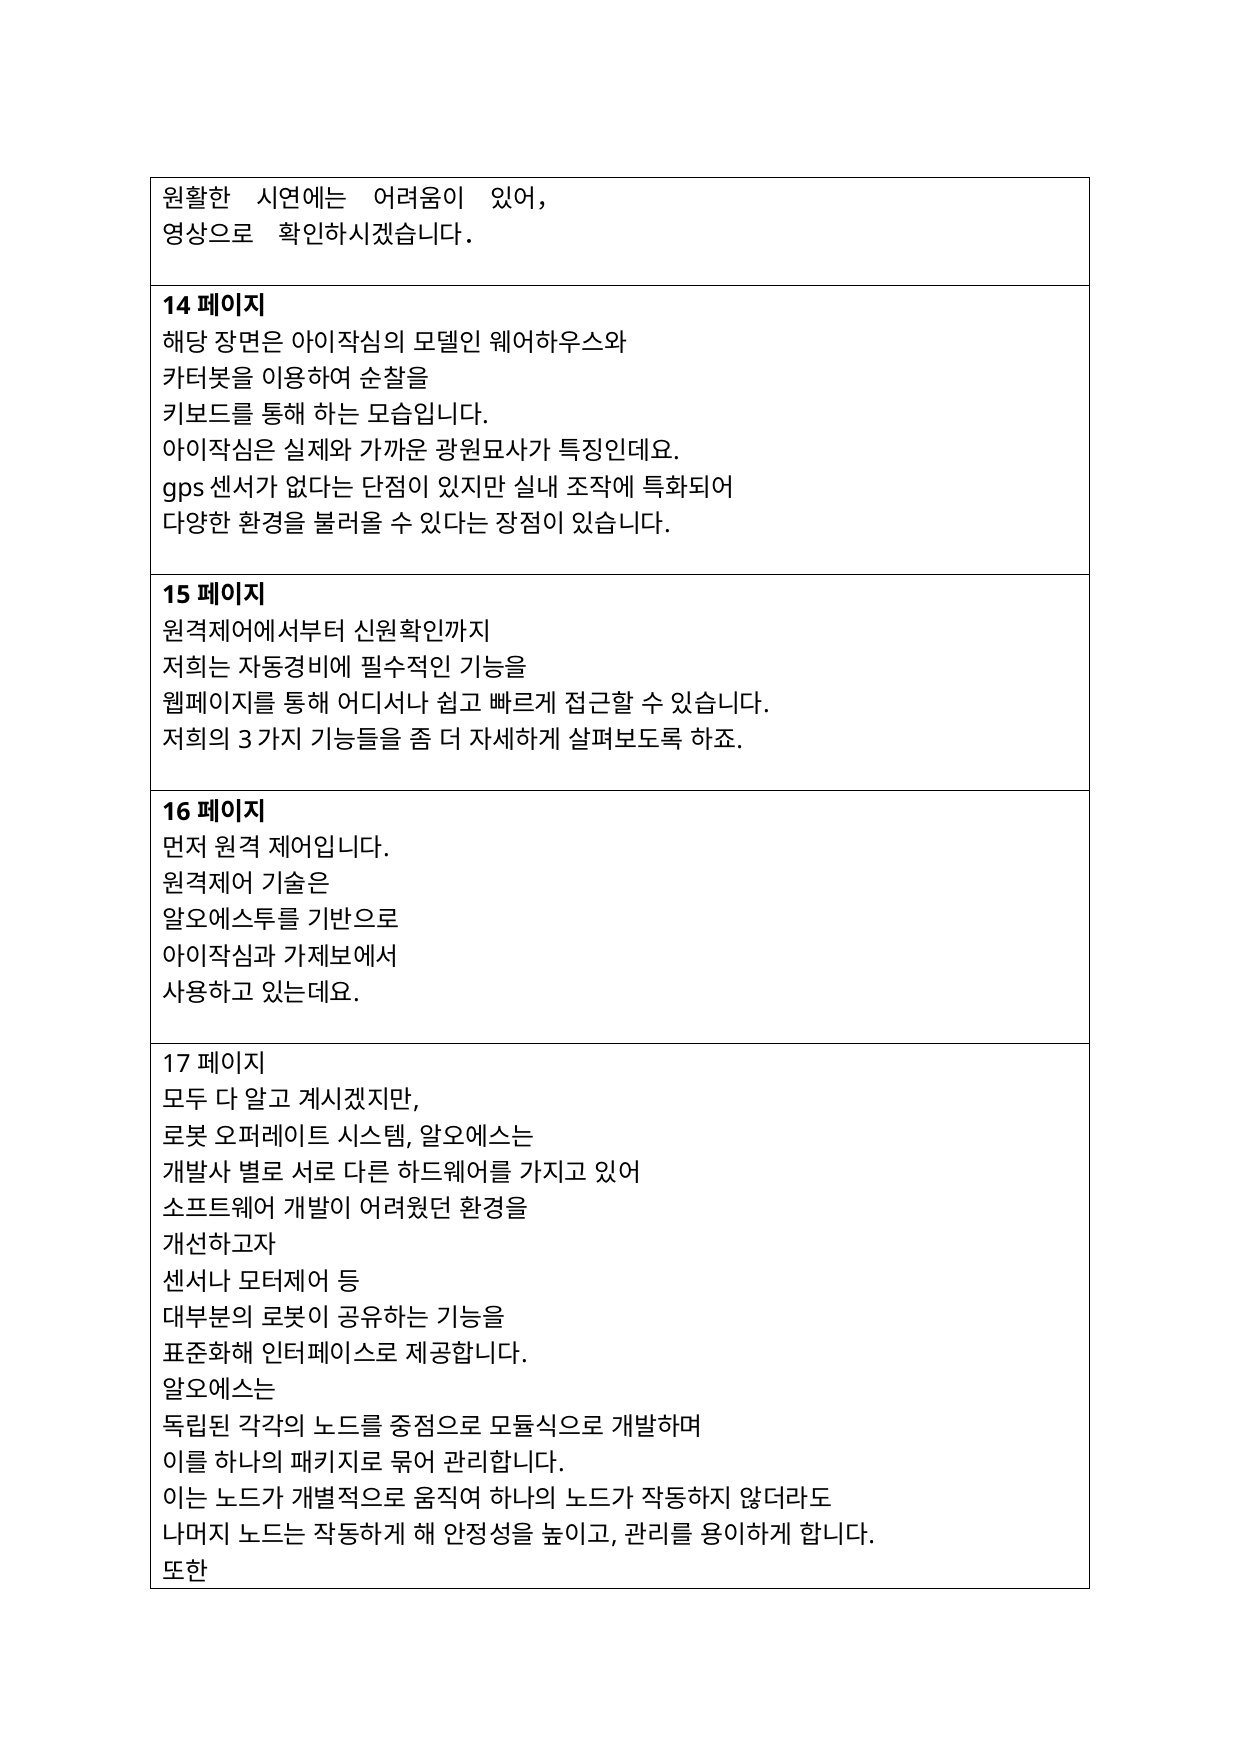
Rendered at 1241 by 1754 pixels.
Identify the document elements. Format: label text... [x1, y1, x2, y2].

table_cell 16 페이지 먼저 원격 제어입니다. 원격제어 기술은 알오에스투를 기반으로 아이작심과 가제보에서 사용하고 있는데요. [151, 791, 1089, 1043]
table_cell 15 페이지 원격제어에서부터 신원확인까지 저희는 자동경비에 필수적인 기능을 웹페이지를 통해 어디서나 쉽고 빠르게 접근할 수 있습니다. 저희의 3가지 기능들을 좀 더 자세하게 살펴보도록 하죠. [151, 575, 1089, 790]
table_cell 14 페이지 해당 장면은 아이작심의 모델인 웨어하우스와 카터봇을 이용하여 순찰을 키보드를 통해 하는 모습입니다. 아이작심은 실제와 가까운 광원묘사가 특징인데요. gps센서가 없다는 단점이 있지만 실내 조작에 특화되어 다양한 환경을 불러올 수 있다는 장점이 있습니다. [151, 286, 1089, 574]
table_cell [151, 1044, 1089, 1587]
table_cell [151, 178, 1089, 285]
